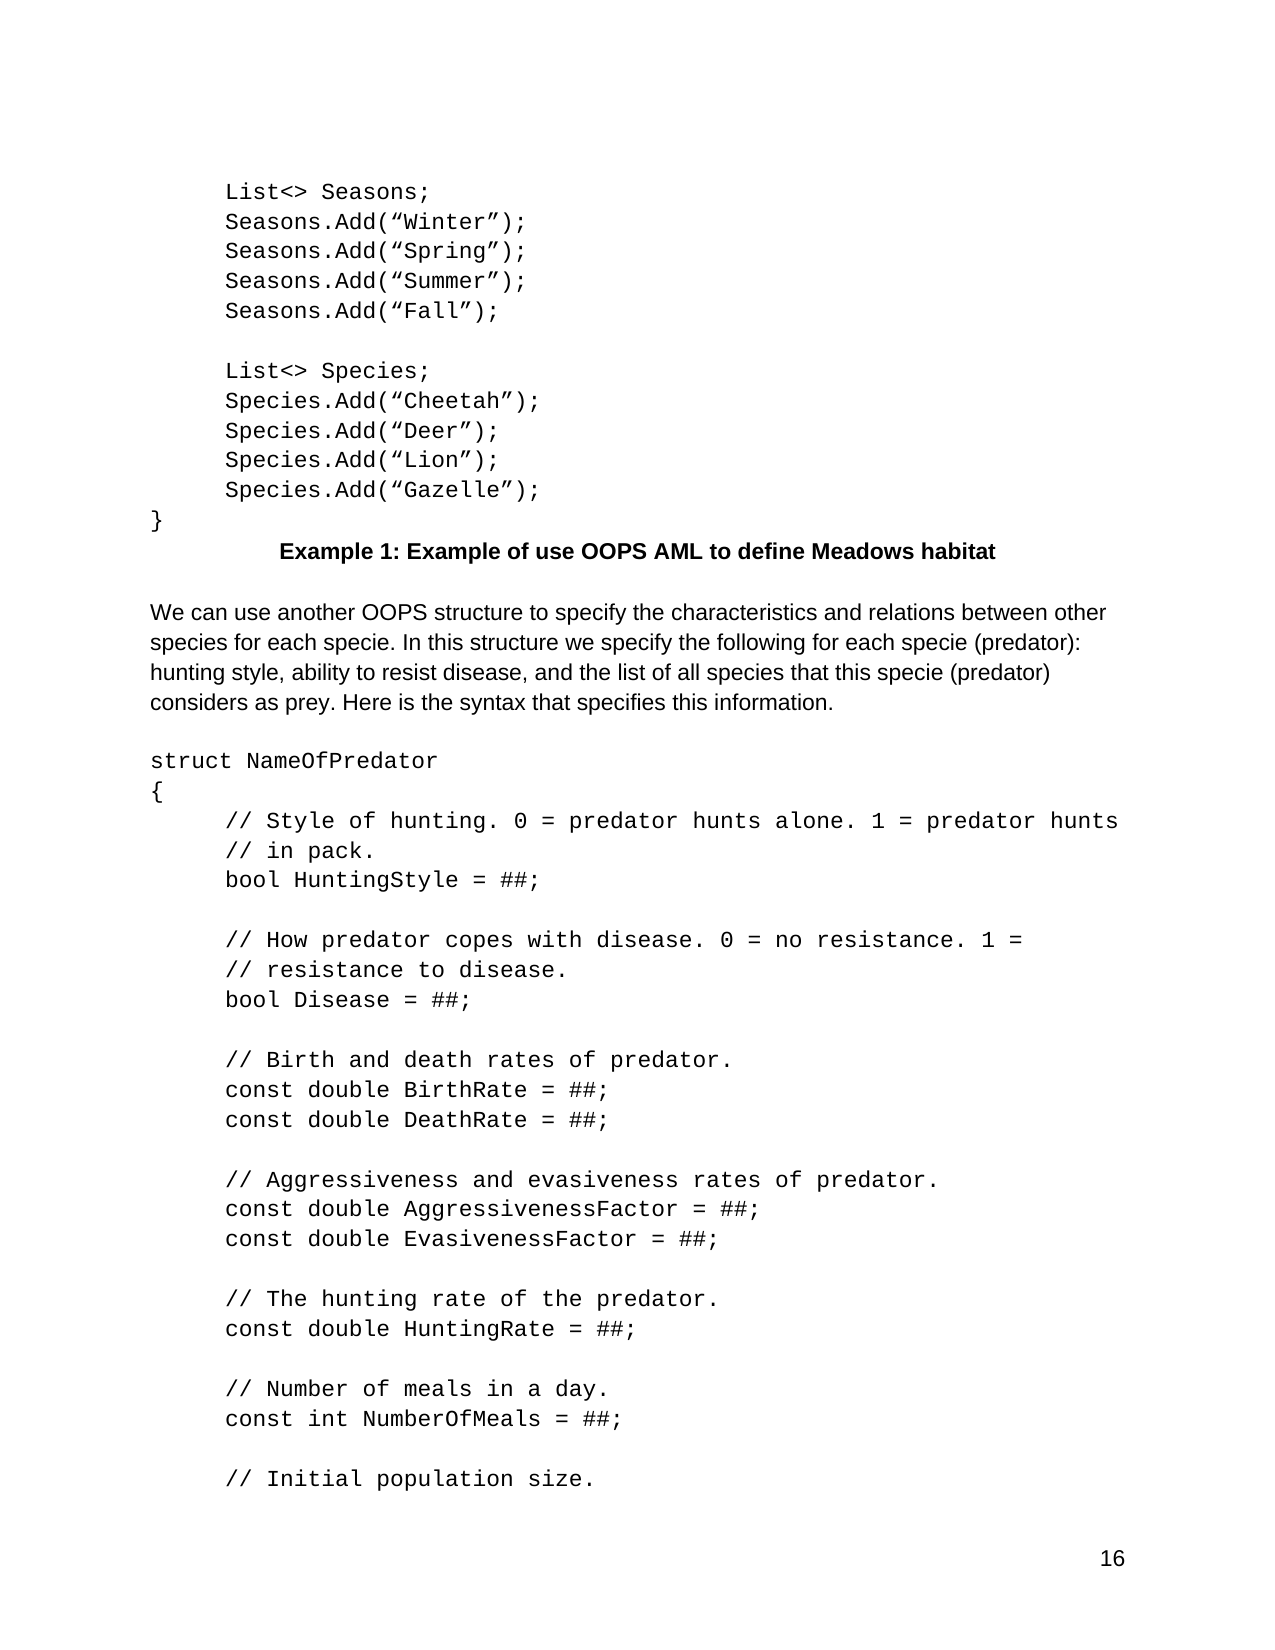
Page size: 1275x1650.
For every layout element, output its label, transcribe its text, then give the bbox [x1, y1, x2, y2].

text const double AggressivenessFactor = ##; [150, 1198, 1125, 1224]
text const double DeathRate = ##; [150, 1108, 1125, 1134]
text // The hunting rate of the predator. [150, 1287, 1125, 1313]
text List<> Species; [150, 359, 1125, 385]
text Seasons.Add(“Summer”); [150, 269, 1125, 296]
text const int NumberOfMeals = ##; [150, 1407, 1125, 1433]
text bool HuntingStyle = ##; [150, 869, 1125, 895]
text // resistance to disease. [150, 958, 1125, 984]
text bool Disease = ##; [150, 988, 1125, 1014]
text Example 1: Example of use OOPS AML to define Meadows habitat [150, 538, 1125, 564]
text const double EvasivenessFactor = ##; [150, 1227, 1125, 1253]
text Species.Add(“Gazelle”); [150, 478, 1125, 504]
text Species.Add(“Cheetah”); [150, 389, 1125, 415]
text // Aggressiveness and evasiveness rates of predator. [150, 1168, 1125, 1194]
text Species.Add(“Deer”); [150, 419, 1125, 445]
text { [150, 779, 1125, 805]
text List<> Seasons; [150, 180, 1125, 206]
text We can use another OOPS structure to specify the characteristics and relations between other species for each specie. In this structure we specify the following for each specie (predator): hunting style, ability to resist disease, and the list of all species that this specie (predator) considers as prey. Here is the syntax that specifies this information. [150, 598, 1125, 716]
text Species.Add(“Lion”); [150, 449, 1125, 475]
text // Style of hunting. 0 = predator hunts alone. 1 = predator hunts [150, 809, 1125, 835]
text // Initial population size. [150, 1467, 1125, 1493]
text // How predator copes with disease. 0 = no resistance. 1 = [150, 929, 1125, 955]
text Seasons.Add(“Winter”); [150, 210, 1125, 236]
text const double HuntingRate = ##; [150, 1317, 1125, 1343]
text } [150, 508, 1125, 534]
text // in pack. [150, 839, 1125, 865]
text Seasons.Add(“Fall”); [150, 299, 1125, 325]
text Seasons.Add(“Spring”); [150, 240, 1125, 266]
text struct NameOfPredator [150, 749, 1125, 776]
text // Birth and death rates of predator. [150, 1048, 1125, 1074]
text // Number of meals in a day. [150, 1377, 1125, 1403]
text const double BirthRate = ##; [150, 1078, 1125, 1104]
